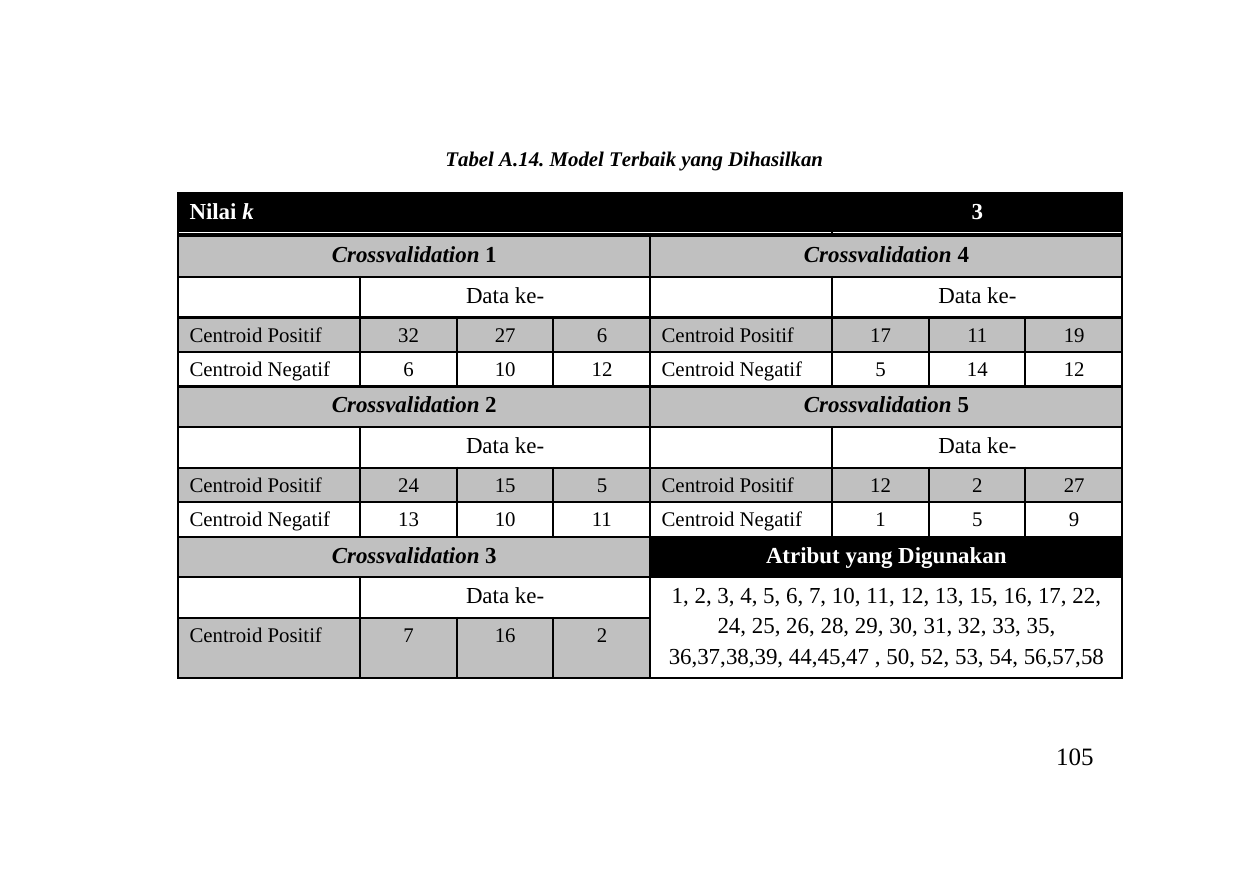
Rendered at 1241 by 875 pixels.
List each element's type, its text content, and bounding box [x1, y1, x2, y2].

table_cell 6 [361, 353, 456, 385]
table_cell 24 [361, 469, 456, 501]
table_cell Centroid Positif [651, 319, 831, 351]
table_cell [179, 578, 359, 617]
table_cell 27 [458, 319, 552, 351]
table_cell 10 [458, 353, 552, 385]
table_cell 32 [361, 319, 456, 351]
table_cell Centroid Negatif [651, 353, 831, 385]
table_header 3 [833, 194, 1121, 232]
table_cell 1 [833, 503, 928, 536]
table_cell Atribut yang Digunakan [651, 538, 1121, 576]
table_cell Centroid Positif [179, 319, 359, 351]
table_cell 11 [554, 503, 649, 536]
table_cell 14 [930, 353, 1024, 385]
table_cell 17 [833, 319, 928, 351]
table_cell 10 [458, 503, 552, 536]
table_cell 19 [1026, 319, 1121, 351]
table_cell Centroid Negatif [179, 503, 359, 536]
table_cell 16 [458, 619, 552, 677]
table_cell 15 [458, 469, 552, 501]
table_cell 27 [1026, 469, 1121, 501]
table_cell 2 [930, 469, 1024, 501]
text Tabel A.14. Model Terbaik yang Dihasilkan [177, 147, 1093, 171]
table_cell Crossvalidation 2 [179, 388, 649, 426]
table_cell Centroid Negatif [179, 353, 359, 385]
table_header Nilai k [179, 194, 831, 232]
table_cell [651, 278, 831, 316]
table_cell 6 [554, 319, 649, 351]
table_cell 5 [554, 469, 649, 501]
table_cell Centroid Negatif [651, 503, 831, 536]
table_cell Data ke- [361, 428, 649, 467]
table_cell 2 [554, 619, 649, 677]
table_cell Crossvalidation 4 [651, 237, 1121, 276]
table_cell 11 [930, 319, 1024, 351]
table_cell Data ke- [361, 578, 649, 617]
table_cell Crossvalidation 5 [651, 388, 1121, 426]
table_cell 12 [554, 353, 649, 385]
table_cell 9 [1026, 503, 1121, 536]
table_cell 13 [361, 503, 456, 536]
table_cell Data ke- [833, 428, 1121, 467]
table_cell 5 [833, 353, 928, 385]
table_cell 7 [361, 619, 456, 677]
table_cell [179, 428, 359, 467]
table_cell Crossvalidation 3 [179, 538, 649, 576]
table_cell Centroid Positif [651, 469, 831, 501]
table_cell Centroid Positif [179, 619, 359, 677]
table_cell 1, 2, 3, 4, 5, 6, 7, 10, 11, 12, 13, 15, 16, 17, 22, 24, 25, 26, 28, 29, 30, 31, 32, 33, 35, 36,37,38,39, 44,45,47 , 50, 52, 53, 54, 56,57,58 [651, 578, 1121, 677]
table_cell Data ke- [833, 278, 1121, 316]
table_cell [179, 278, 359, 316]
table_cell 12 [833, 469, 928, 501]
table_cell Crossvalidation 1 [179, 237, 649, 276]
table_cell 12 [1026, 353, 1121, 385]
table_cell Data ke- [361, 278, 649, 316]
table_cell Centroid Positif [179, 469, 359, 501]
table_cell 5 [930, 503, 1024, 536]
table_cell [651, 428, 831, 467]
